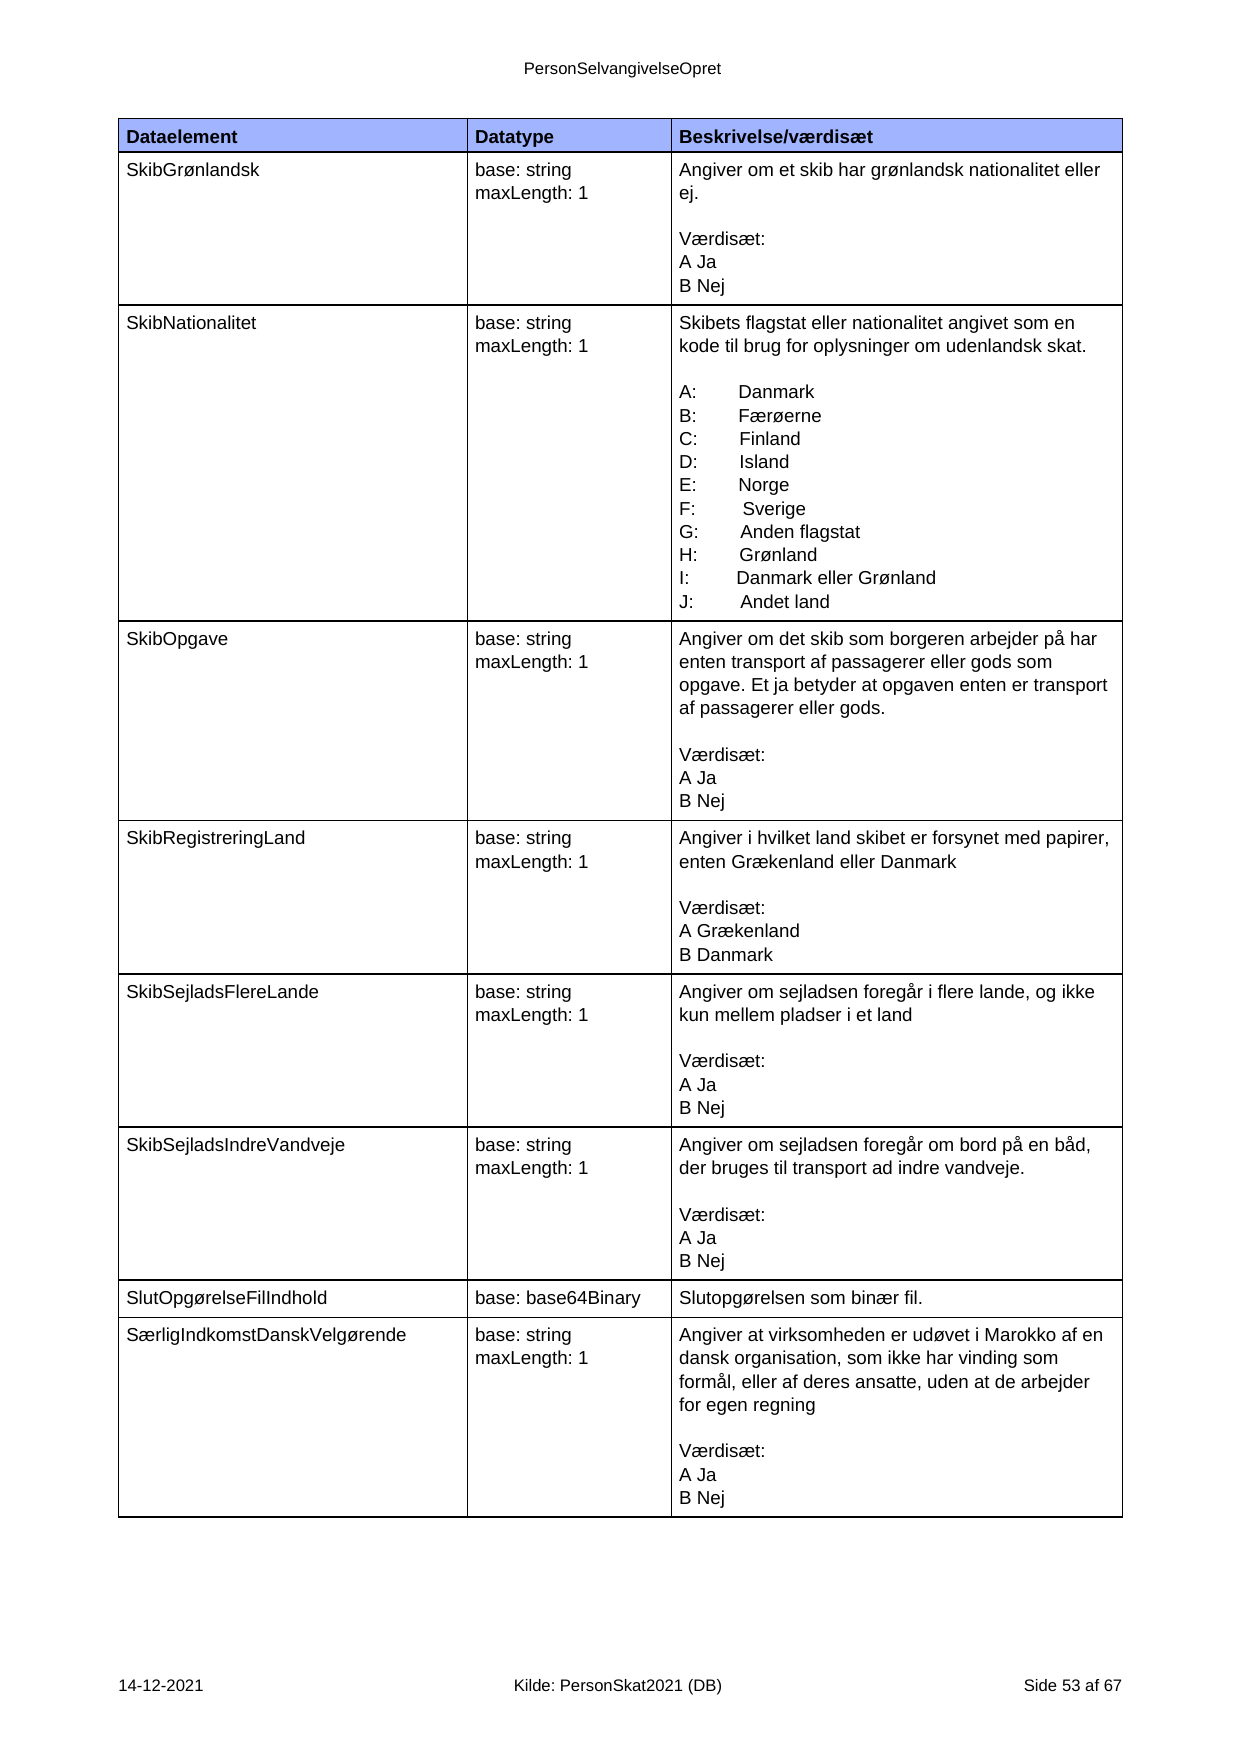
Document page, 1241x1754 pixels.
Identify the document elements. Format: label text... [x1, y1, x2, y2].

table_header Beskrivelse/værdisæt [672, 119, 1122, 151]
table_cell Angiver at virksomheden er udøvet i Marokko af en dansk organisation, som ikke har vinding som formål, eller af deres ansatte, uden at de arbejder for egen regning Værdisæt: A Ja B Nej [672, 1318, 1122, 1516]
table_cell base: base64Binary [468, 1281, 671, 1316]
table_cell base: string maxLength: 1 [468, 622, 671, 820]
table_cell SærligIndkomstDanskVelgørende [119, 1318, 467, 1516]
table_cell Angiver om sejladsen foregår om bord på en båd, der bruges til transport ad indre vandveje. Værdisæt: A Ja B Nej [672, 1128, 1122, 1279]
table_cell base: string maxLength: 1 [468, 153, 671, 304]
table_cell SkibSejladsIndreVandveje [119, 1128, 467, 1279]
table_cell base: string maxLength: 1 [468, 306, 671, 620]
table_header Dataelement [119, 119, 467, 151]
table_cell base: string maxLength: 1 [468, 975, 671, 1126]
table_cell base: string maxLength: 1 [468, 821, 671, 973]
table_cell SkibRegistreringLand [119, 821, 467, 973]
table_cell Angiver i hvilket land skibet er forsynet med papirer, enten Grækenland eller Danmark Værdisæt: A Grækenland B Danmark [672, 821, 1122, 973]
table_cell Angiver om det skib som borgeren arbejder på har enten transport af passagerer eller gods som opgave. Et ja betyder at opgaven enten er transport af passagerer eller gods. Værdisæt: A Ja B Nej [672, 622, 1122, 820]
table_cell SlutOpgørelseFilIndhold [119, 1281, 467, 1316]
table_cell SkibOpgave [119, 622, 467, 820]
table_cell Angiver om sejladsen foregår i flere lande, og ikke kun mellem pladser i et land Værdisæt: A Ja B Nej [672, 975, 1122, 1126]
table_cell Skibets flagstat eller nationalitet angivet som en kode til brug for oplysninger om udenlandsk skat. A: Danmark B: Færøerne C: Finland D: Island E: Norge F: Sverige G: Anden flagstat H: Grønland I: Danmark eller Grønland J: Andet land [672, 306, 1122, 620]
table_cell SkibSejladsFlereLande [119, 975, 467, 1126]
table_cell SkibNationalitet [119, 306, 467, 620]
table_header Datatype [468, 119, 671, 151]
table_cell base: string maxLength: 1 [468, 1318, 671, 1516]
table_cell Slutopgørelsen som binær fil. [672, 1281, 1122, 1316]
table_cell Angiver om et skib har grønlandsk nationalitet eller ej. Værdisæt: A Ja B Nej [672, 153, 1122, 304]
table_cell base: string maxLength: 1 [468, 1128, 671, 1279]
table_cell SkibGrønlandsk [119, 153, 467, 304]
